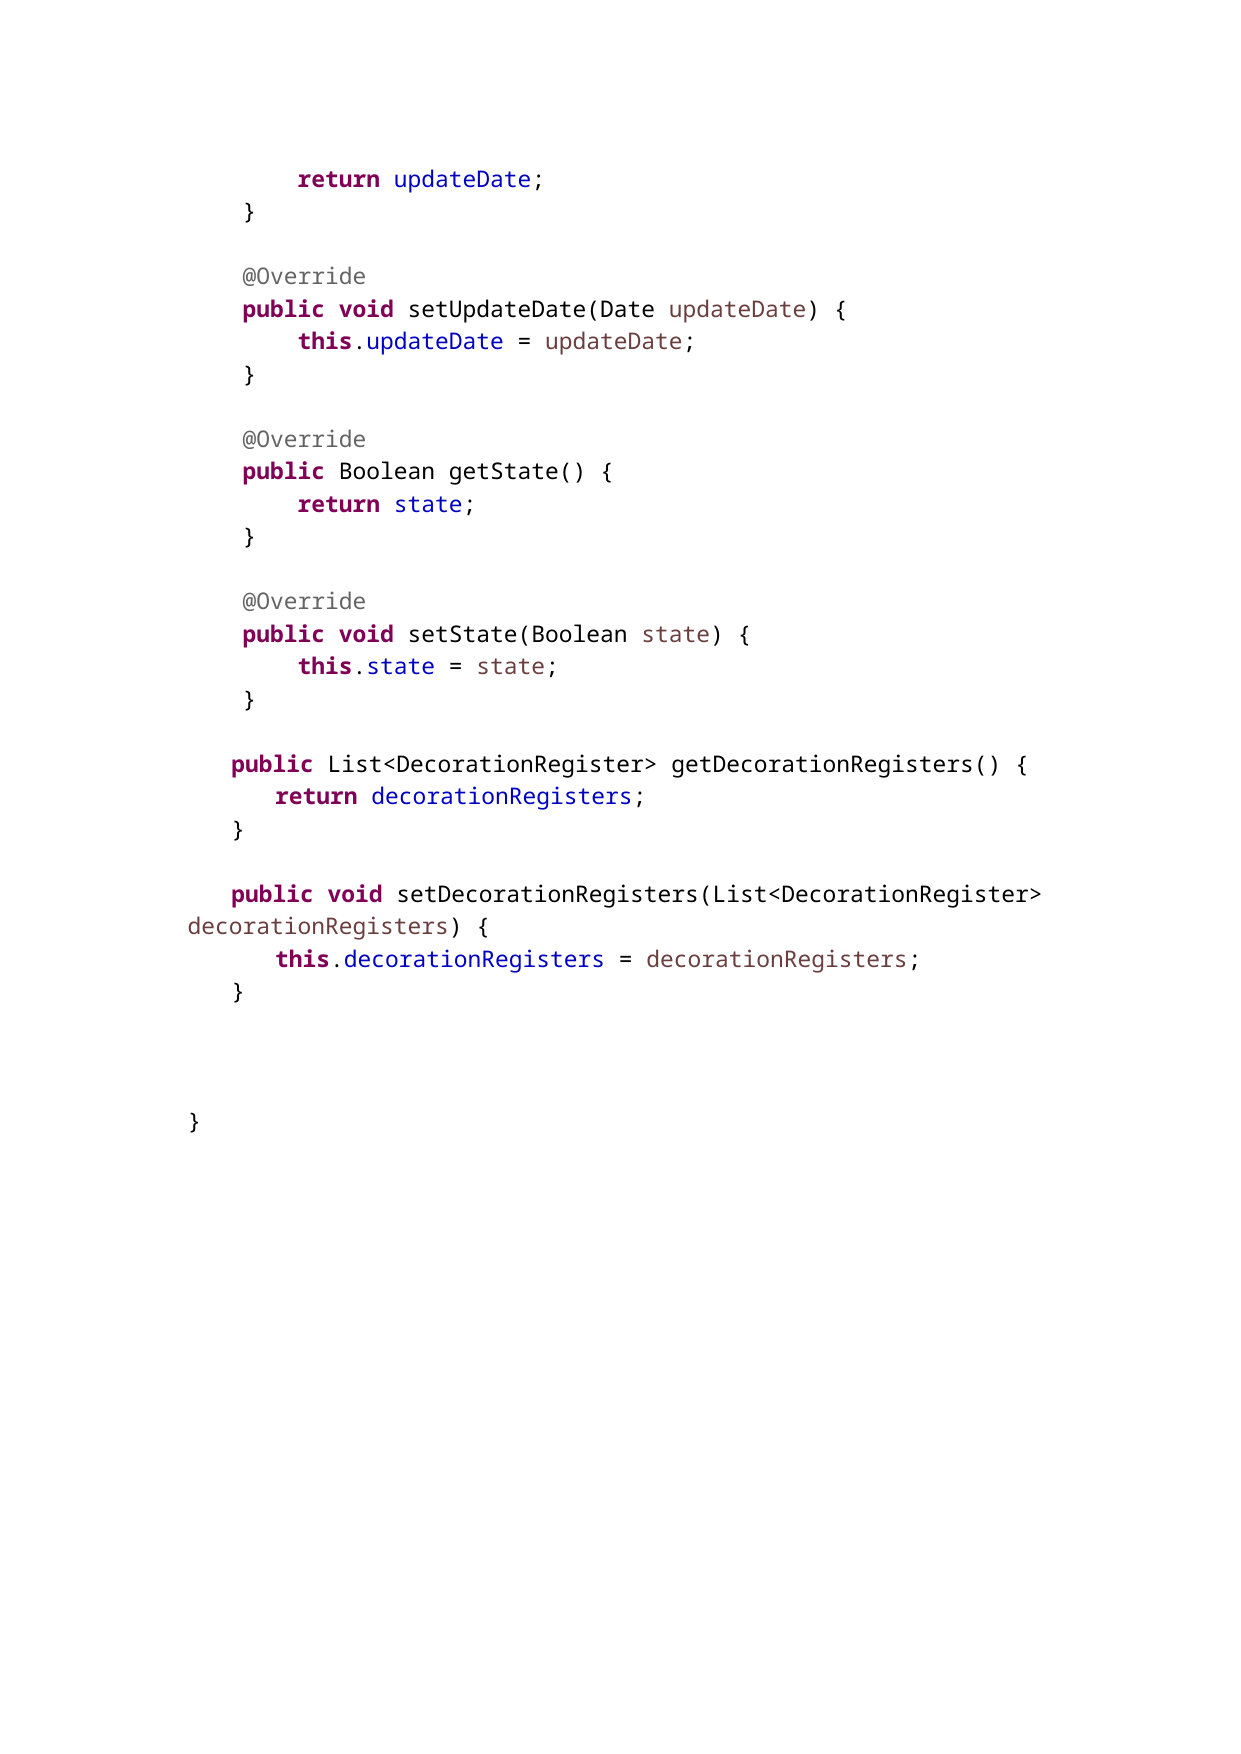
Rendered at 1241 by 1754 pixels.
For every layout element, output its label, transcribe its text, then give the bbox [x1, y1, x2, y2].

text @Override [187, 422, 1053, 454]
text public List<DecorationRegister> getDecorationRegisters() { [187, 747, 1053, 779]
text this.decorationRegisters = decorationRegisters; [187, 942, 1053, 974]
text } [187, 974, 1053, 1007]
text public Boolean getState() { [187, 454, 1053, 487]
text this.updateDate = updateDate; [187, 324, 1053, 357]
text } [187, 519, 1053, 552]
text public void setState(Boolean state) { [187, 617, 1053, 649]
text } [187, 357, 1053, 389]
text return updateDate; [187, 162, 1053, 194]
text public void setDecorationRegisters(List<DecorationRegister> decorationRegisters) { [187, 877, 1053, 942]
text } [187, 194, 1053, 227]
text @Override [187, 259, 1053, 292]
text } [187, 682, 1053, 714]
text this.state = state; [187, 649, 1053, 682]
text } [187, 1104, 1053, 1137]
text public void setUpdateDate(Date updateDate) { [187, 292, 1053, 324]
text return state; [187, 487, 1053, 519]
text return decorationRegisters; [187, 779, 1053, 812]
text } [187, 812, 1053, 844]
text @Override [187, 584, 1053, 617]
